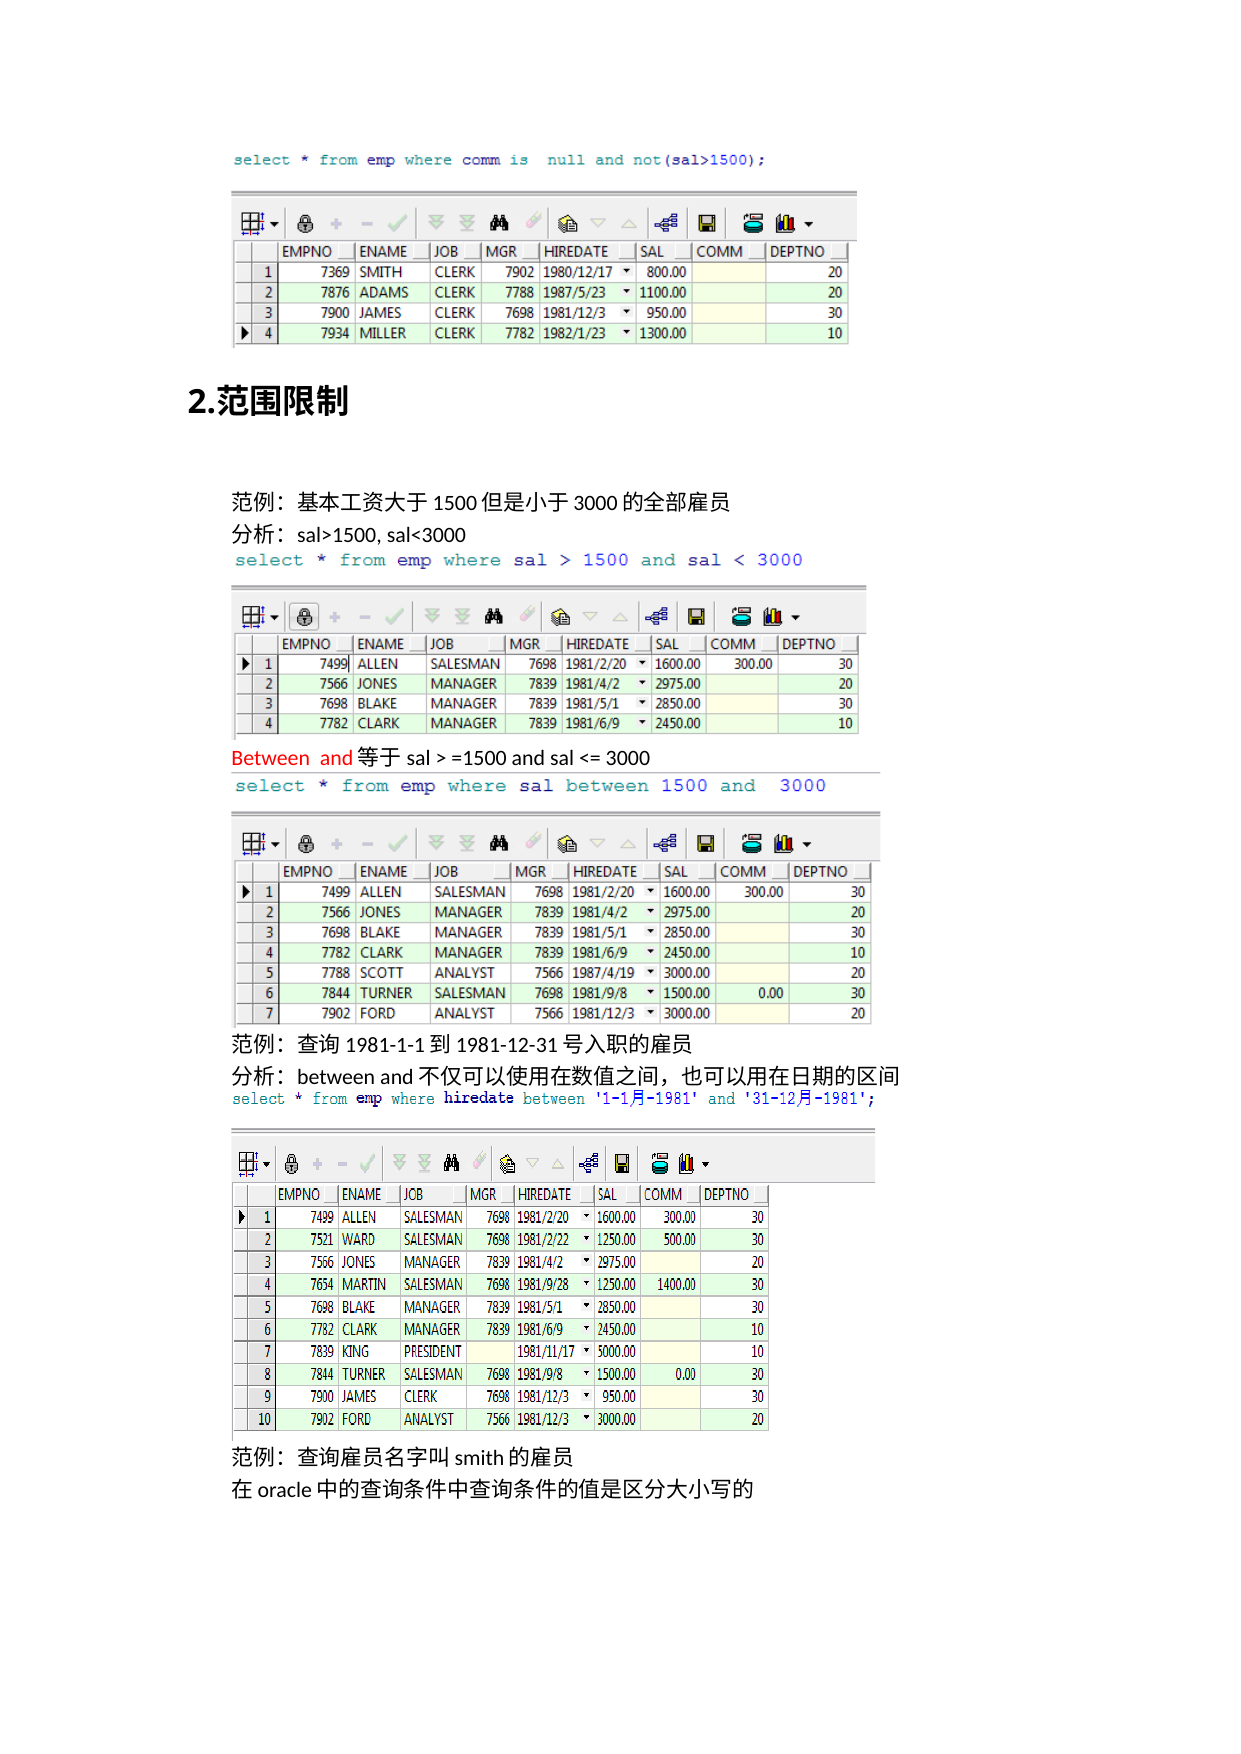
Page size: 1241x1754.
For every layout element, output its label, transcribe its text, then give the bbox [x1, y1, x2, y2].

list 范例：查询雇员名字叫smith的雇员 [231, 1440, 1053, 1472]
subtitle 2.范围限制 [187, 374, 1053, 423]
list 在oracle中的查询条件中查询条件的值是区分大小写的 [231, 1472, 1053, 1503]
list 范例：基本工资大于1500但是小于3000的全部雇员 [231, 485, 1053, 517]
picture [231, 548, 867, 740]
list 分析：sal>1500, sal<3000 [231, 517, 1053, 549]
picture [231, 1090, 876, 1441]
list 分析：between and 不仅可以使用在数值之间，也可以用在日期的区间 [231, 1059, 1053, 1091]
list Between and等于 sal > =1500 and sal <= 3000 [231, 739, 1053, 771]
picture [231, 150, 857, 348]
picture [231, 771, 881, 1028]
list 范例：查询1981-1-1到1981-12-31号入职的雇员 [231, 1027, 1053, 1059]
